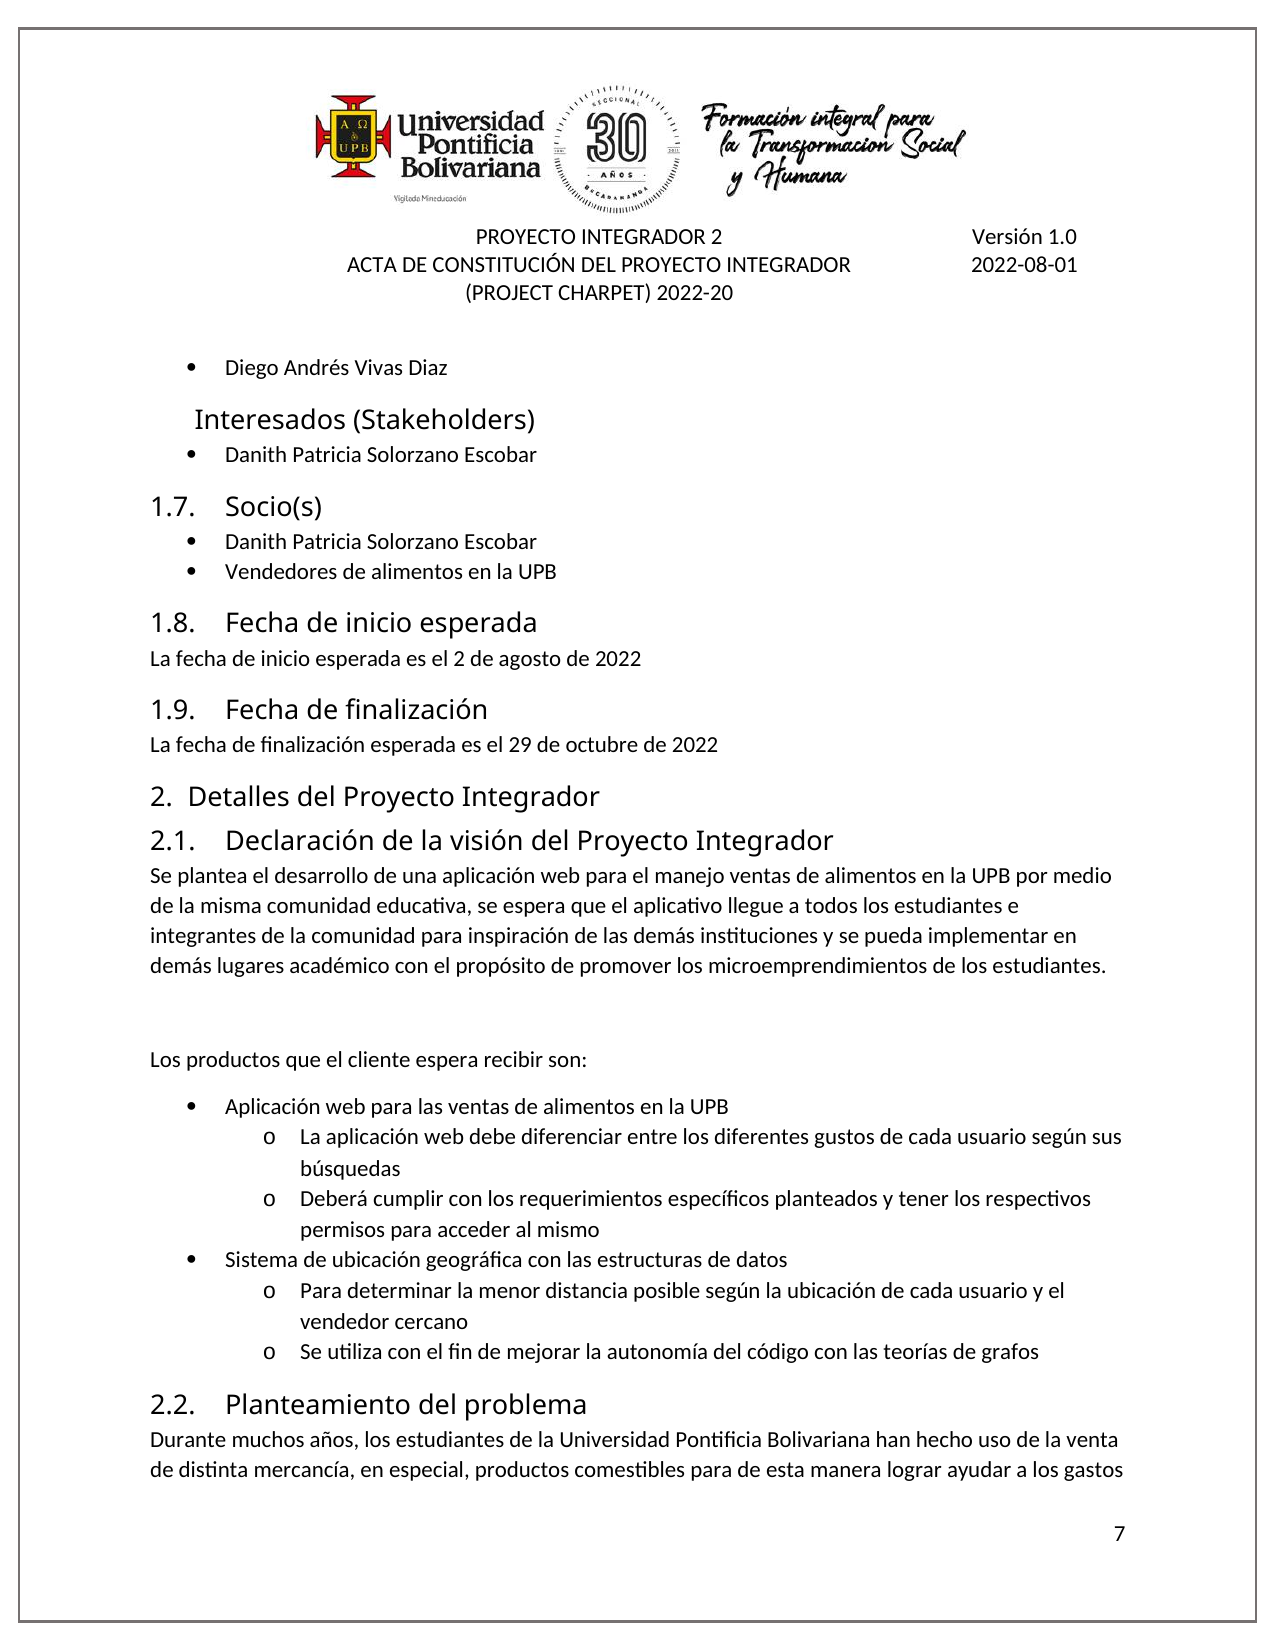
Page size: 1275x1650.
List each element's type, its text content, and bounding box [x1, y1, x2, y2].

text Se plantea el desarrollo de una aplicación web para el manejo ventas de alimentos en la UPB por medio de la misma comunidad educativa, se espera que el aplicativo llegue a todos los estudiantes e integrantes de la comunidad para inspiración de las demás instituciones y se pueda implementar en demás lugares académico con el propósito de promover los microemprendimientos de los estudiantes. [150, 861, 1125, 979]
text La fecha de finalización esperada es el 29 de octubre de 2022 [150, 730, 1125, 758]
subtitle Fecha de finalización [150, 691, 1125, 727]
list Para determinar la menor distancia posible según la ubicación de cada usuario y el vendedor cercano [262, 1276, 1125, 1335]
list Danith Patricia Solorzano Escobar [187, 440, 1125, 468]
list Deberá cumplir con los requerimientos específicos planteados y tener los respectivos permisos para acceder al mismo [262, 1184, 1125, 1243]
text Los productos que el cliente espera recibir son: [150, 1045, 1125, 1073]
list Diego Andrés Vivas Diaz [187, 353, 1125, 381]
subtitle Planteamiento del problema [150, 1385, 1125, 1422]
subtitle Interesados (Stakeholders) [194, 400, 1125, 437]
picture [291, 75, 984, 222]
subtitle Fecha de inicio esperada [150, 604, 1125, 641]
list La aplicación web debe diferenciar entre los diferentes gustos de cada usuario según sus búsquedas [262, 1122, 1125, 1182]
list Danith Patricia Solorzano Escobar [187, 527, 1125, 555]
text La fecha de inicio esperada es el 2 de agosto de 2022 [150, 644, 1125, 672]
subtitle Declaración de la visión del Proyecto Integrador [150, 821, 1125, 858]
subtitle Socio(s) [150, 487, 1125, 524]
subtitle Detalles del Proyecto Integrador [150, 777, 1125, 814]
list Sistema de ubicación geográfica con las estructuras de datos [187, 1246, 1125, 1273]
list Se utiliza con el fin de mejorar la autonomía del código con las teorías de grafos [262, 1337, 1125, 1366]
list Vendedores de alimentos en la UPB [187, 557, 1125, 585]
list Aplicación web para las ventas de alimentos en la UPB [187, 1092, 1125, 1120]
